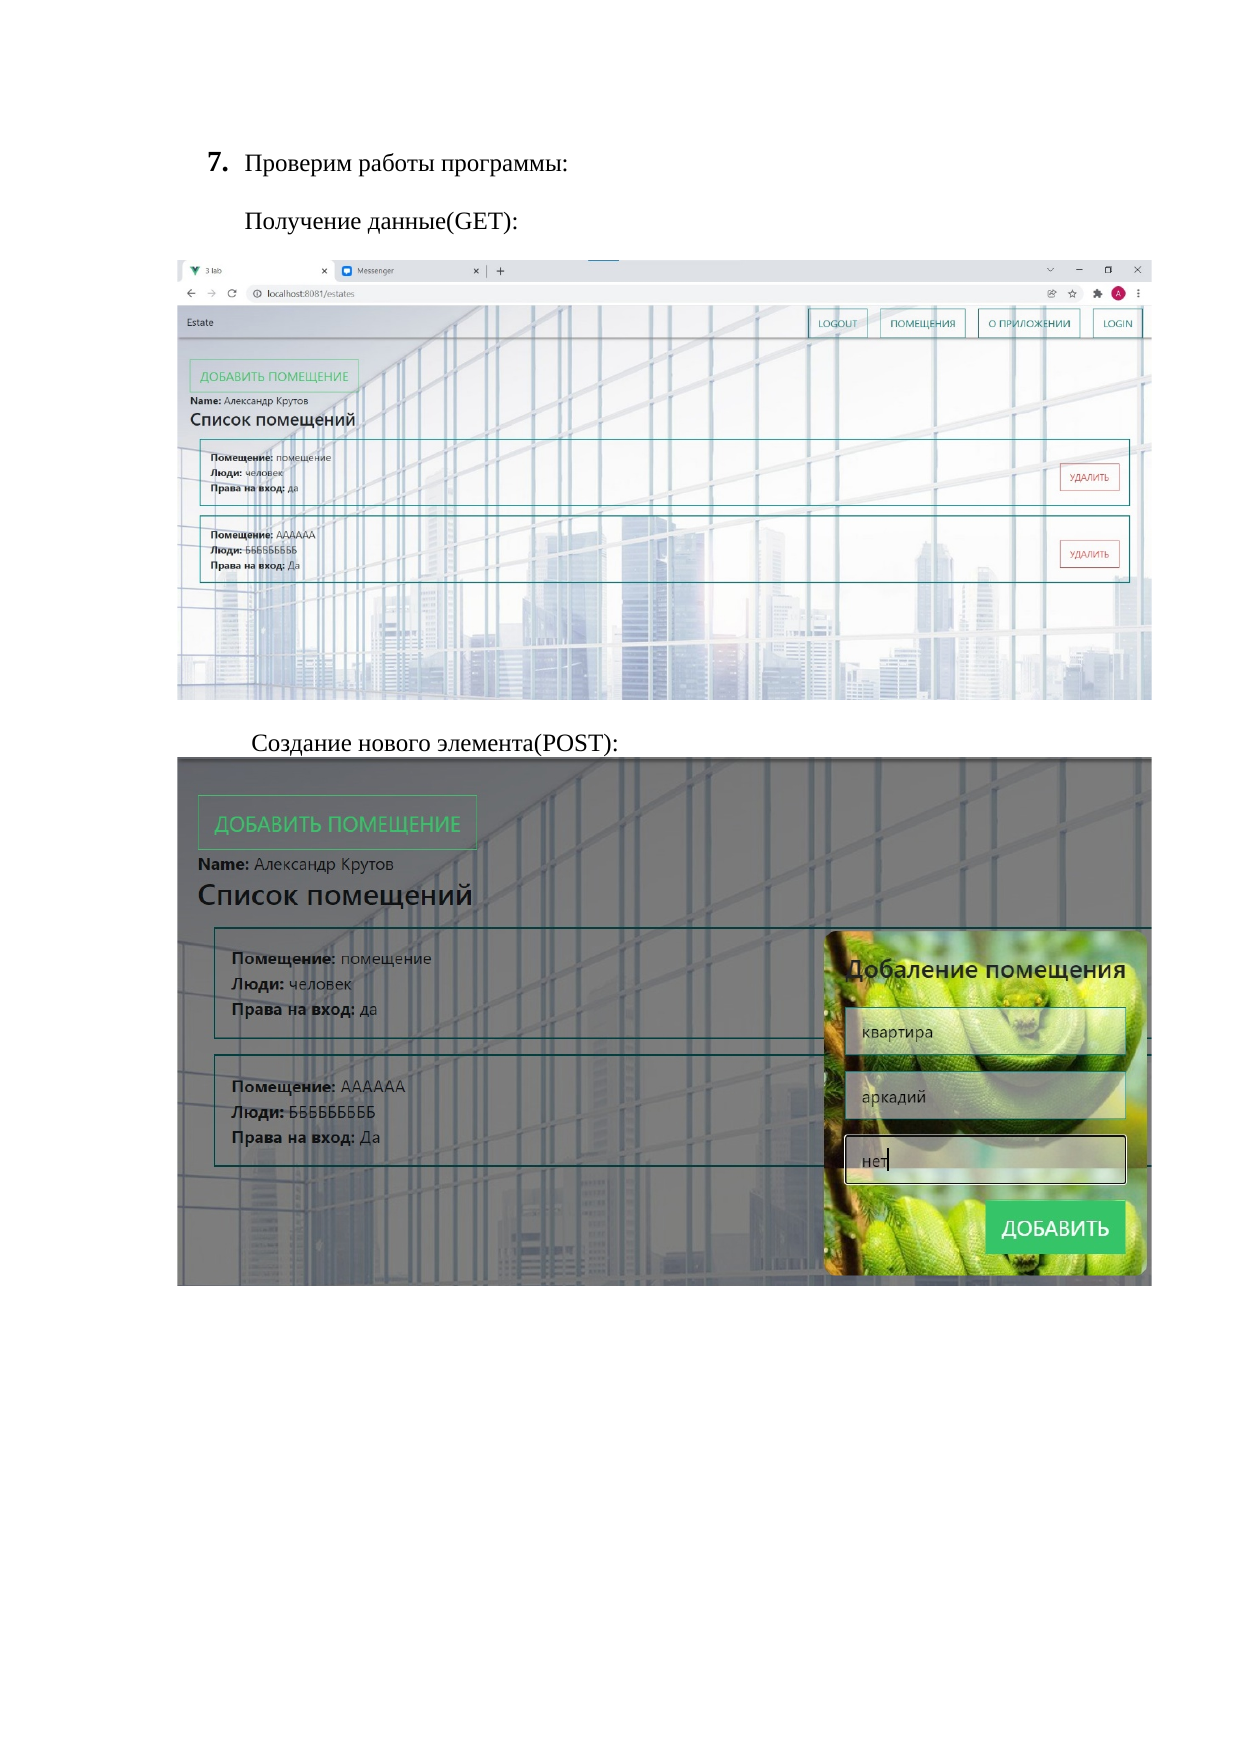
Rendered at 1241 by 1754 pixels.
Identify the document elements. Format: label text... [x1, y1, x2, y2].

list Проверим работы программы: [207, 144, 1152, 177]
list Получение данные(GET): [244, 206, 1152, 235]
picture [177, 260, 1152, 700]
picture [177, 757, 1152, 1286]
text Создание нового элемента(POST): [177, 728, 1152, 757]
